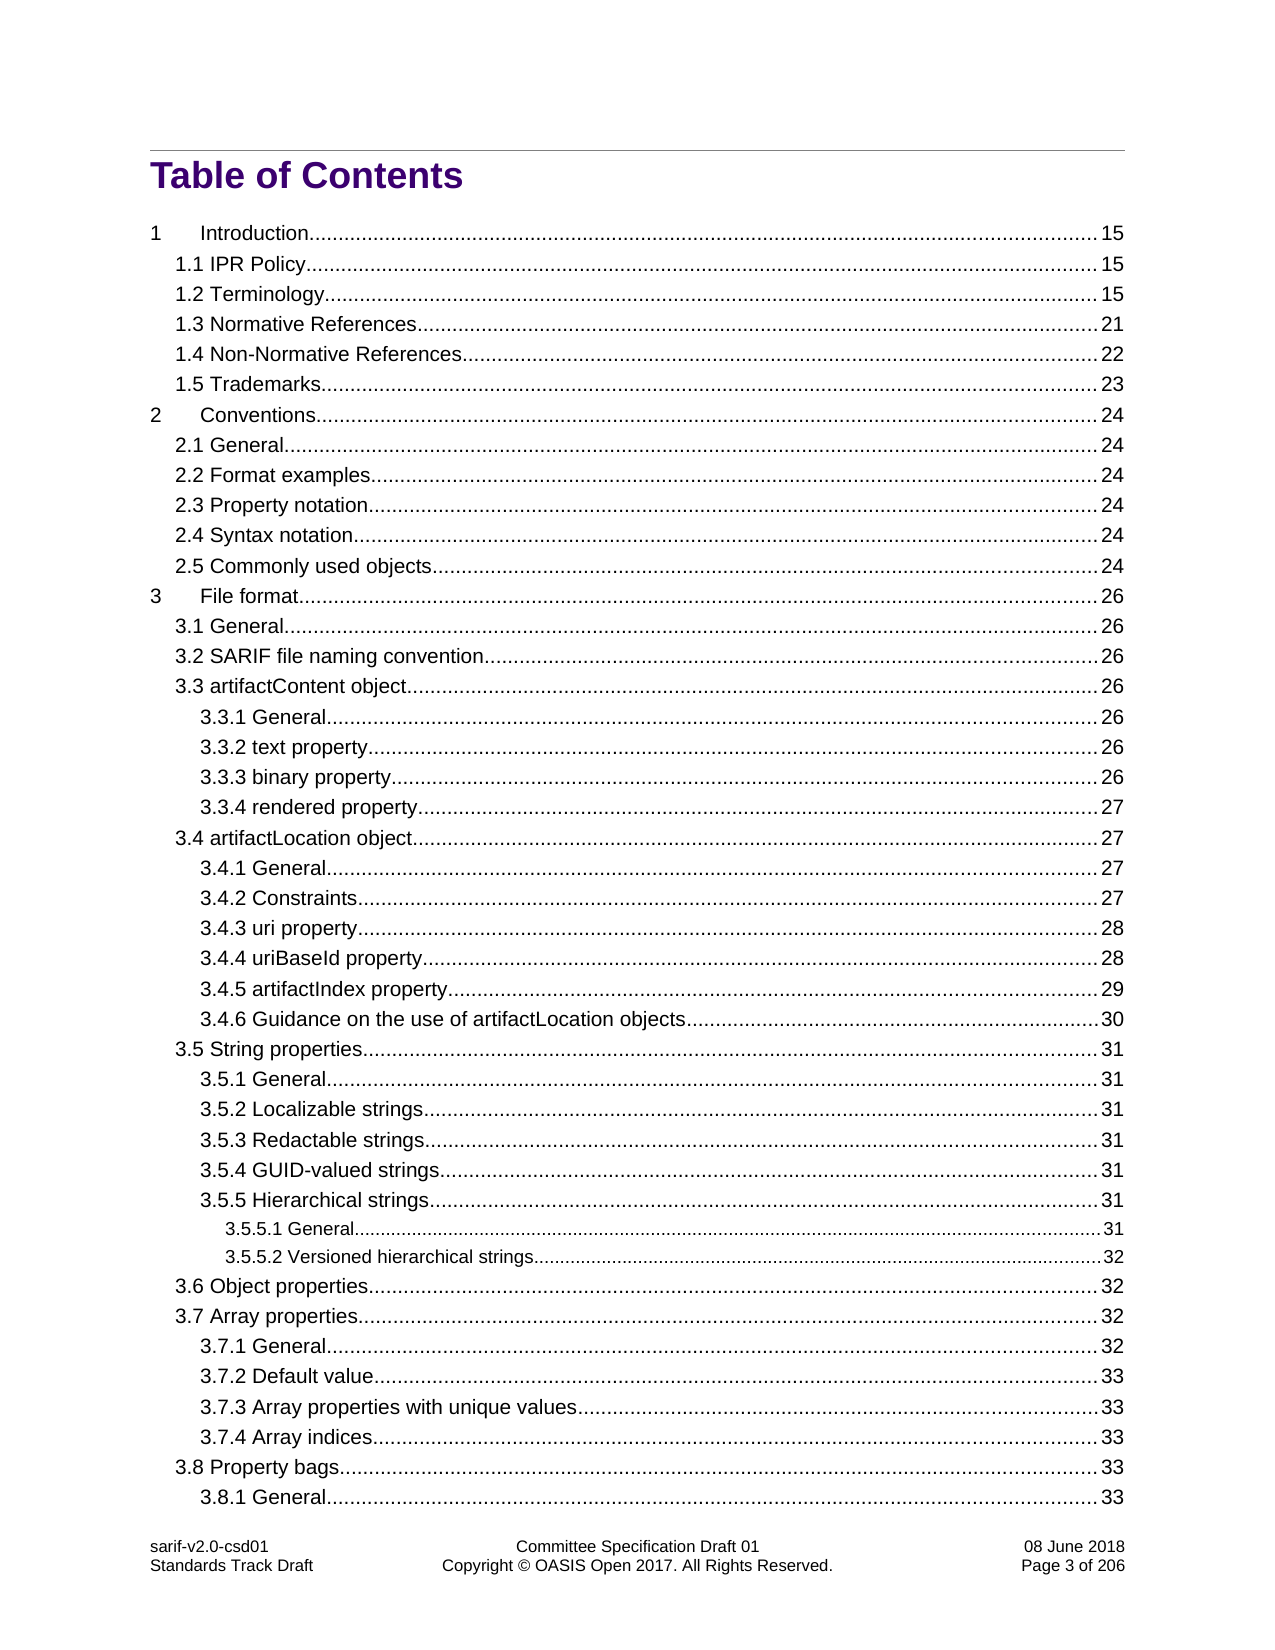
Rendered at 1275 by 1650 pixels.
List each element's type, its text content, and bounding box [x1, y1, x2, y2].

text 3.4.1 General 27 [200, 856, 1125, 879]
text 3.4.3 uri property 28 [200, 916, 1125, 940]
text 2.1 General 24 [175, 433, 1125, 457]
text 3.5.5.1 General 31 [225, 1218, 1125, 1240]
text 3.4.2 Constraints 27 [200, 886, 1125, 910]
text 3.3.3 binary property 26 [200, 765, 1125, 789]
text 3.3.1 General 26 [200, 704, 1125, 728]
text 3.3.2 text property 26 [200, 735, 1125, 759]
text 3.7.1 General 32 [200, 1334, 1125, 1358]
text 3.4.4 uriBaseId property 28 [200, 946, 1125, 970]
text 1.3 Normative References 21 [175, 312, 1125, 336]
text 3.7.2 Default value 33 [200, 1364, 1125, 1388]
text 3.3.4 rendered property 27 [200, 795, 1125, 819]
text 3.5.5.2 Versioned hierarchical strings 32 [225, 1246, 1125, 1267]
text 3.2 SARIF file naming convention 26 [175, 644, 1125, 668]
text 3.7 Array properties 32 [175, 1304, 1125, 1328]
text Table of Contents [150, 151, 1125, 196]
text 2 Conventions 24 [150, 402, 1125, 426]
text 2.3 Property notation 24 [175, 493, 1125, 517]
text 3.1 General 26 [175, 614, 1125, 638]
text 3.5.2 Localizable strings 31 [200, 1097, 1125, 1121]
text 3.5.4 GUID-valued strings 31 [200, 1158, 1125, 1182]
text 1.4 Non-Normative References 22 [175, 342, 1125, 366]
text 2.4 Syntax notation 24 [175, 523, 1125, 547]
text 1 Introduction 15 [150, 221, 1125, 245]
text 3.4 artifactLocation object 27 [175, 825, 1125, 849]
text 3.8 Property bags 33 [175, 1455, 1125, 1479]
text 3.5.5 Hierarchical strings 31 [200, 1188, 1125, 1212]
text 3.4.5 artifactIndex property 29 [200, 976, 1125, 1000]
text 3.6 Object properties 32 [175, 1274, 1125, 1298]
text 3.8.1 General 33 [200, 1485, 1125, 1509]
text 1.5 Trademarks 23 [175, 372, 1125, 396]
text 3.5 String properties 31 [175, 1037, 1125, 1061]
text 3.3 artifactContent object 26 [175, 674, 1125, 698]
text 3.5.3 Redactable strings 31 [200, 1127, 1125, 1151]
text 2.5 Commonly used objects 24 [175, 553, 1125, 577]
text 1.1 IPR Policy 15 [175, 251, 1125, 275]
text 3.7.3 Array properties with unique values 33 [200, 1394, 1125, 1418]
text 1.2 Terminology 15 [175, 282, 1125, 306]
text 3.5.1 General 31 [200, 1067, 1125, 1091]
text 3 File format 26 [150, 584, 1125, 608]
text 3.7.4 Array indices 33 [200, 1425, 1125, 1449]
text 3.4.6 Guidance on the use of artifactLocation objects 30 [200, 1007, 1125, 1031]
text 2.2 Format examples 24 [175, 463, 1125, 487]
